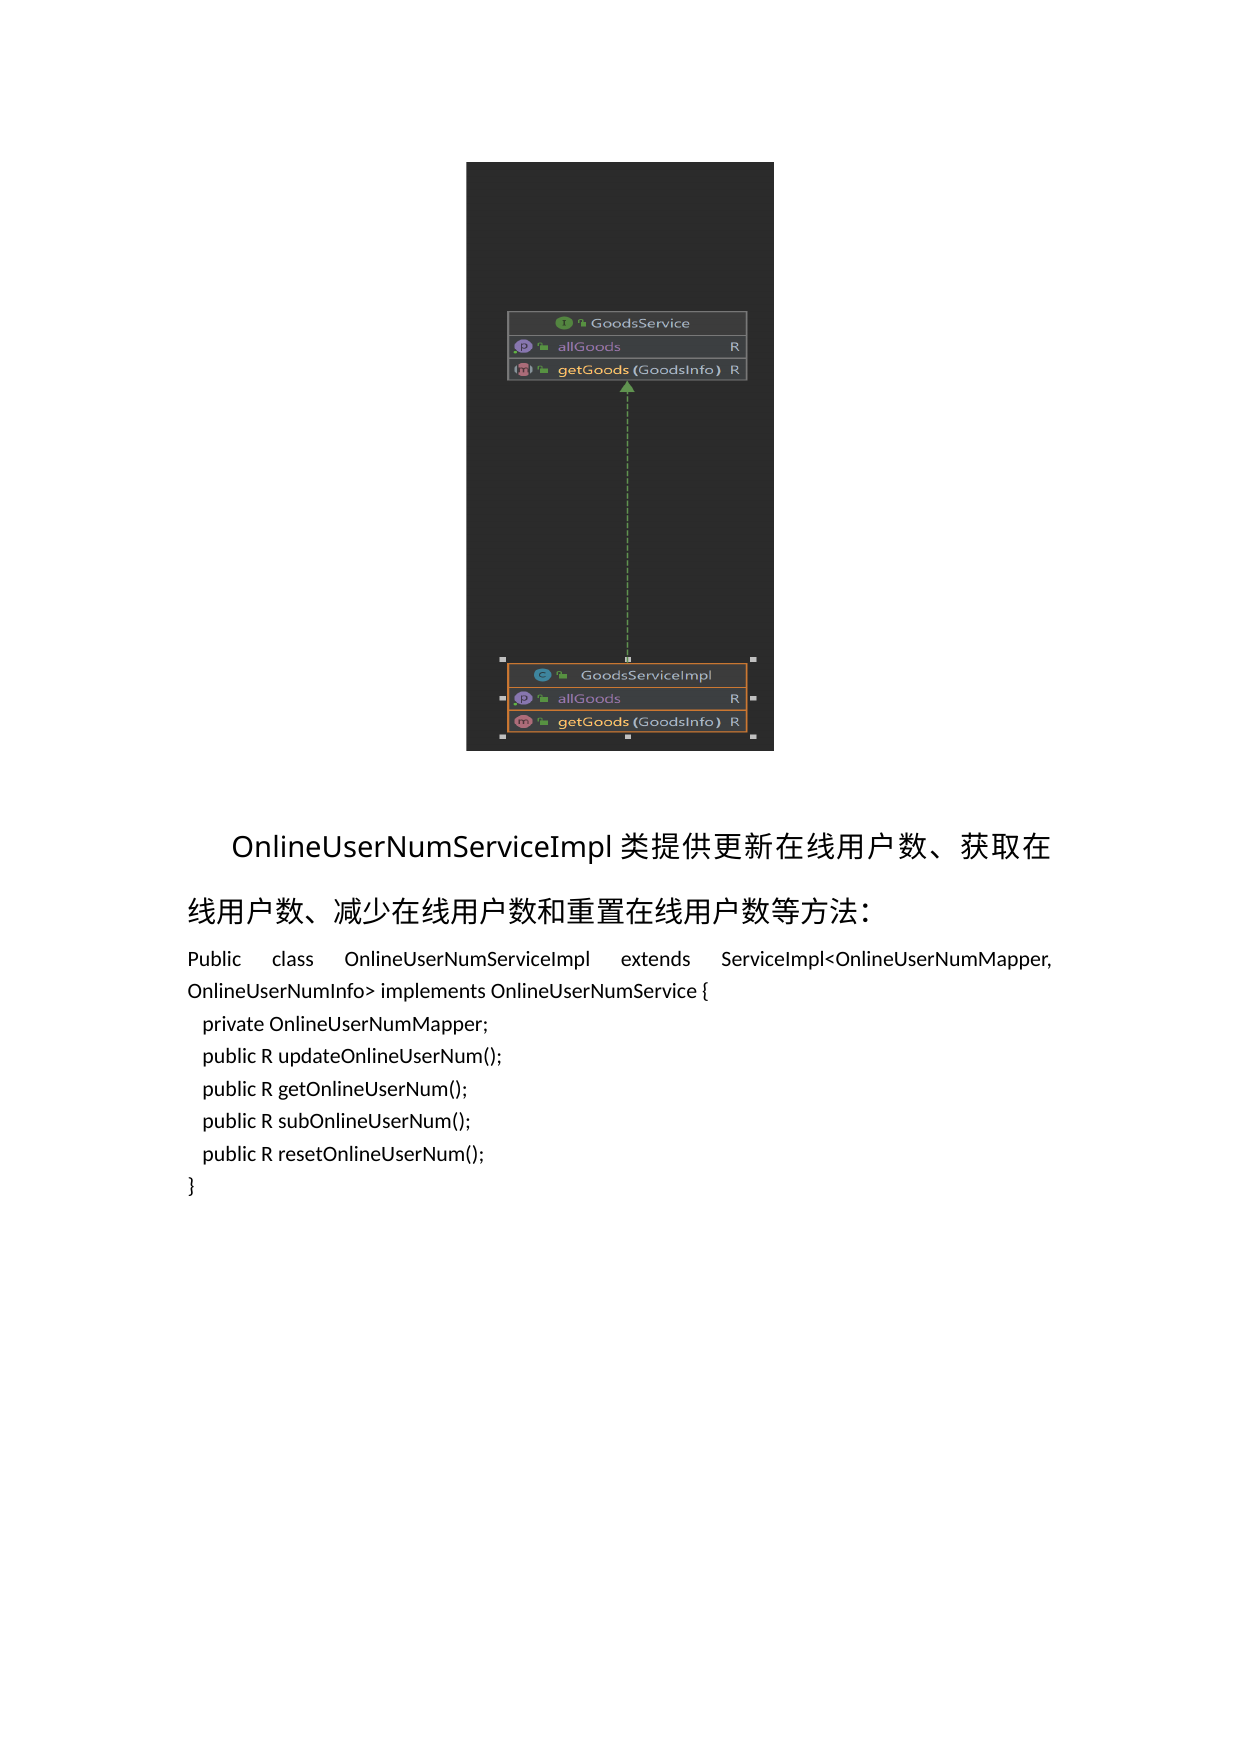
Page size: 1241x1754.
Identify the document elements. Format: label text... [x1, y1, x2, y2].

text private OnlineUserNumMapper; [187, 1007, 1053, 1039]
list OnlineUserNumServiceImpl类提供更新在线用户数、获取在线用户数、减少在线用户数和重置在线用户数等方法： [187, 812, 1053, 942]
picture [466, 162, 774, 751]
text } [187, 1169, 1053, 1202]
text public R resetOnlineUserNum(); [187, 1137, 1053, 1169]
text Public class OnlineUserNumServiceImpl extends ServiceImpl<OnlineUserNumMapper, OnlineUserNumInfo> implements OnlineUserNumService { [187, 942, 1053, 1007]
text public R subOnlineUserNum(); [187, 1104, 1053, 1137]
text public R getOnlineUserNum(); [187, 1072, 1053, 1104]
text public R updateOnlineUserNum(); [187, 1039, 1053, 1072]
